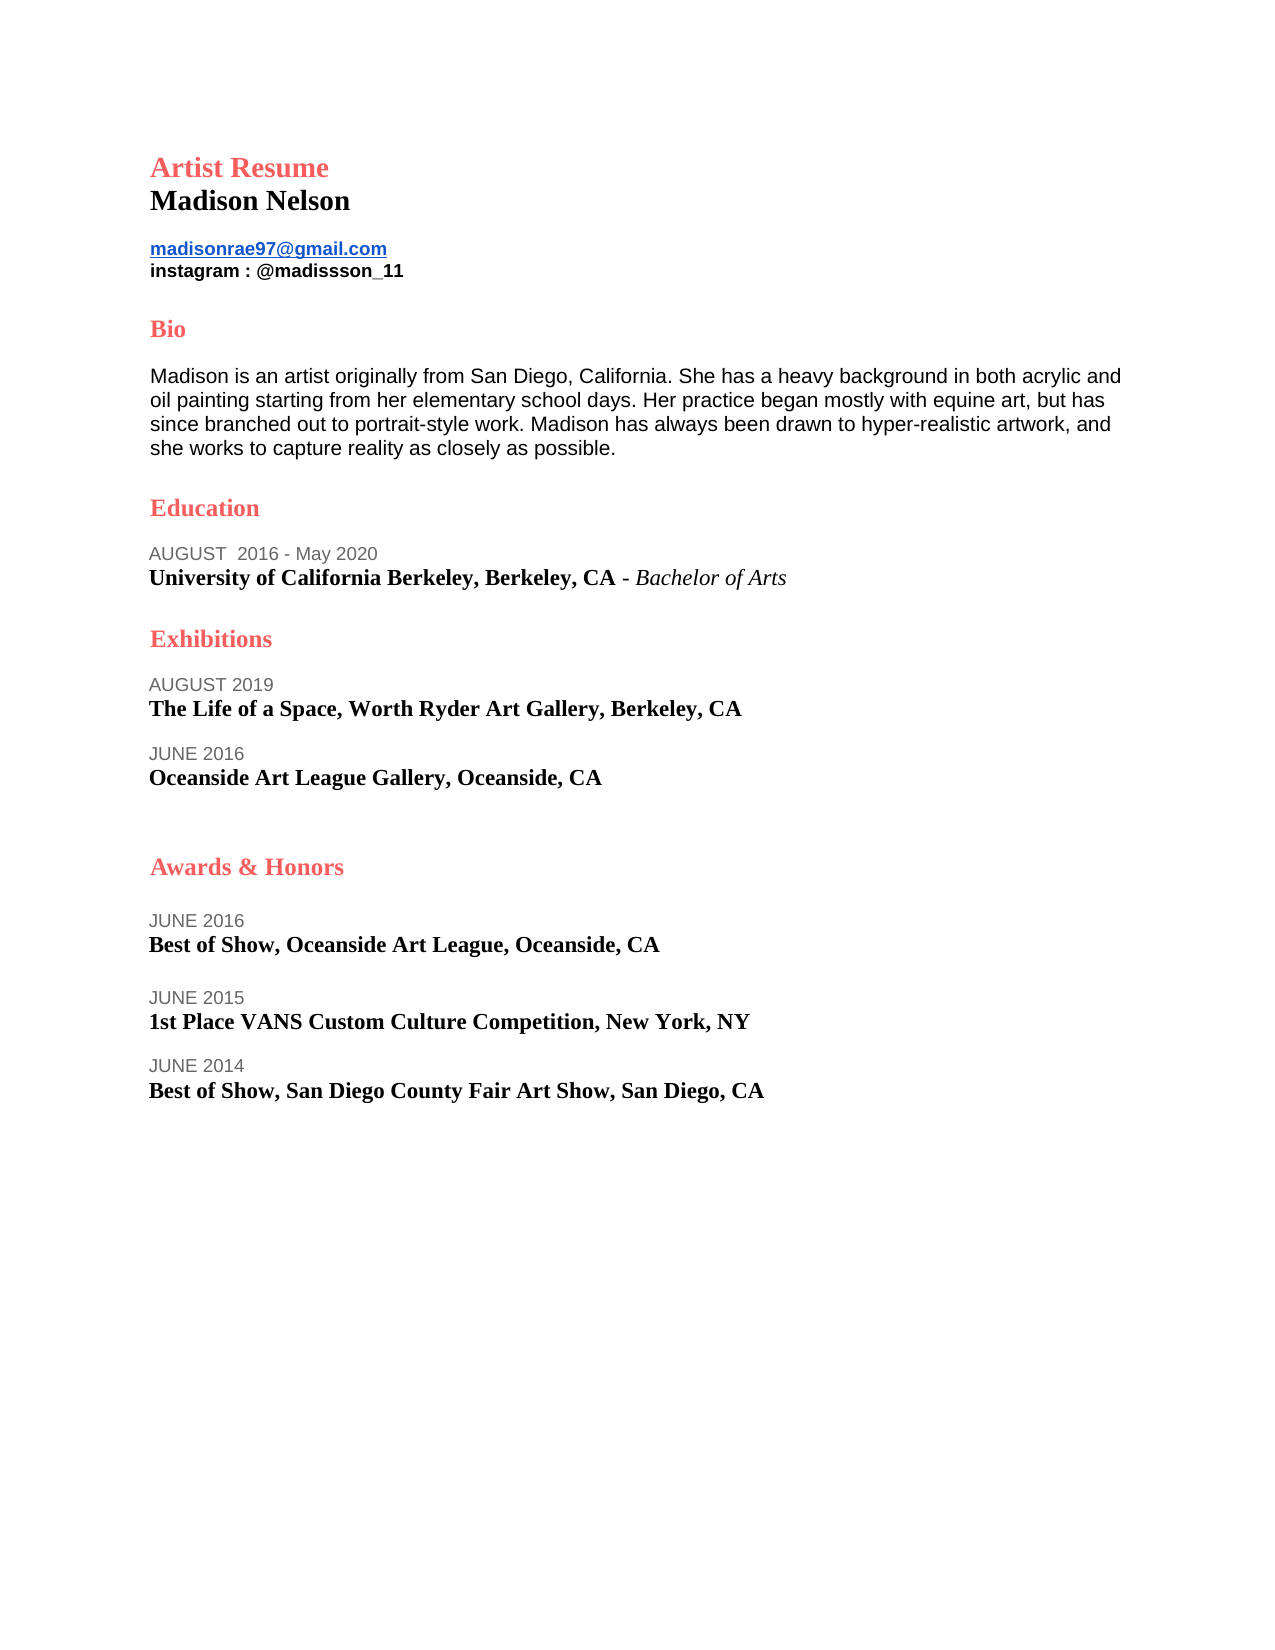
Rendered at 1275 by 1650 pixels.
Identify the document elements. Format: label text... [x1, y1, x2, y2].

text Madison is an artist originally from San Diego, California. She has a heavy background in both acrylic and oil painting starting from her elementary school days. Her practice began mostly with equine art, but has since branched out to portrait-style work. Madison has always been drawn to hyper-realistic artwork, and she works to capture reality as closely as possible. [150, 364, 1125, 460]
text AUGUST 2016 - May 2020 [148, 543, 1128, 564]
text instagram : @madissson_11 [150, 259, 1125, 281]
text University of California Berkeley, Berkeley, CA - Bachelor of Arts [148, 564, 1128, 591]
text Best of Show, Oceanside Art League, Oceanside, CA [148, 931, 1128, 958]
text Oceanside Art League Gallery, Oceanside, CA [148, 764, 1128, 790]
text madisonrae97@gmail.com [150, 238, 1125, 259]
text 1st Place VANS Custom Culture Competition, New York, NY [148, 1008, 1128, 1034]
text Awards & Honors [150, 852, 1128, 881]
text Exhibitions [150, 624, 1128, 653]
text JUNE 2014 [148, 1055, 1128, 1077]
text JUNE 2015 [148, 986, 1128, 1008]
text Best of Show, San Diego County Fair Art Show, San Diego, CA [148, 1077, 1128, 1103]
text AUGUST 2019 [148, 673, 1128, 695]
text Artist Resume Madison Nelson [150, 150, 1127, 217]
text The Life of a Space, Worth Ryder Art Gallery, Berkeley, CA [148, 695, 1128, 721]
text Bio [150, 314, 1128, 343]
text JUNE 2016 [148, 742, 1128, 764]
text JUNE 2016 [148, 910, 1128, 931]
text Education [150, 493, 1128, 522]
